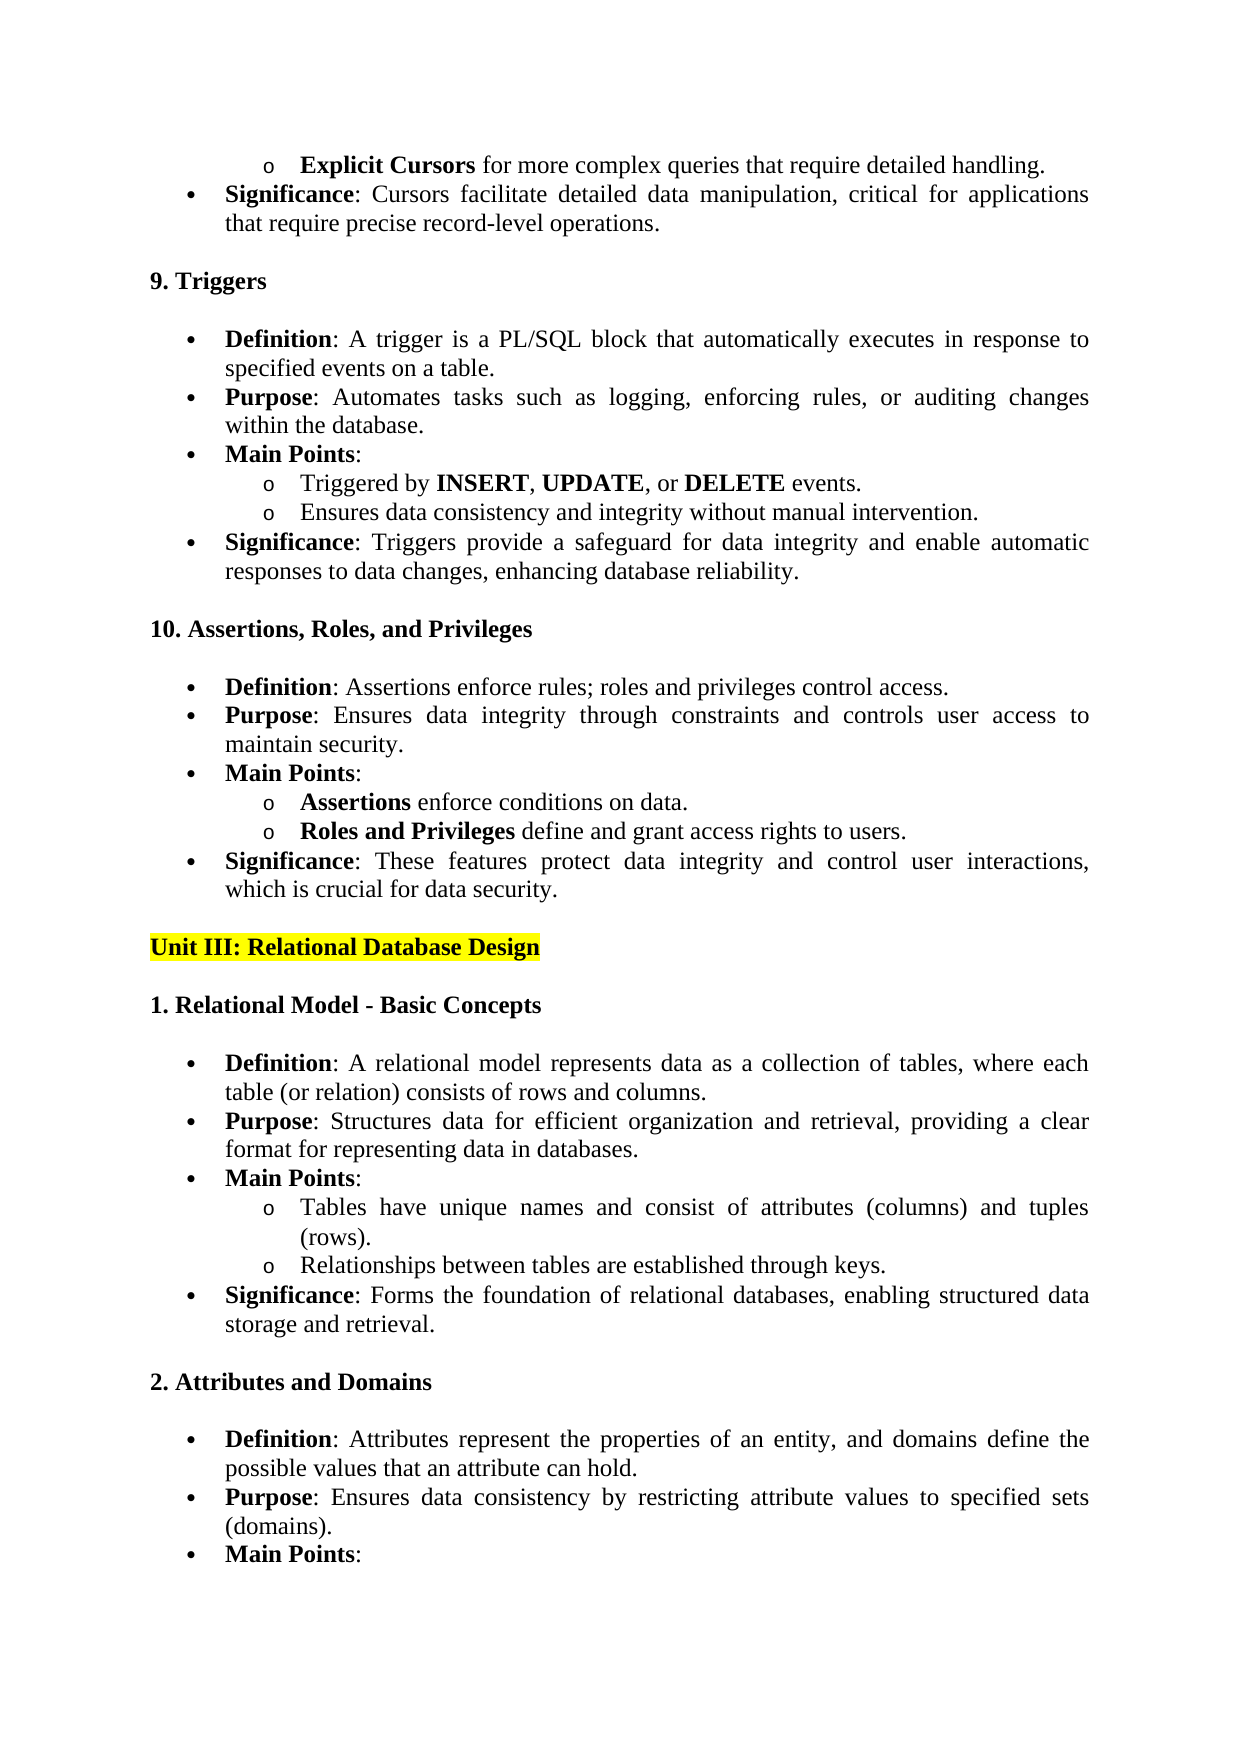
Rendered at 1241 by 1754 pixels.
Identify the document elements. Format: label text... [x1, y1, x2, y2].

list Definition: Assertions enforce rules; roles and privileges control access. [187, 672, 1090, 700]
list Significance: These features protect data integrity and control user interactions, which is crucial for data security. [187, 846, 1090, 903]
list Significance: Cursors facilitate detailed data manipulation, critical for applications that require precise record-level operations. [187, 179, 1090, 237]
text 9. Triggers [150, 266, 1090, 295]
list Relationships between tables are established through keys. [262, 1250, 1090, 1280]
list Definition: A relational model represents data as a collection of tables, where each table (or relation) consists of rows and columns. [187, 1048, 1090, 1106]
list Roles and Privileges define and grant access rights to users. [262, 816, 1090, 846]
list Definition: Attributes represent the properties of an entity, and domains define the possible values that an attribute can hold. [187, 1424, 1090, 1482]
list Significance: Triggers provide a safeguard for data integrity and enable automatic responses to data changes, enhancing database reliability. [187, 527, 1090, 584]
list Triggered by INSERT, UPDATE, or DELETE events. [262, 468, 1090, 497]
list Purpose: Ensures data integrity through constraints and controls user access to maintain security. [187, 700, 1090, 758]
text 10. Assertions, Roles, and Privileges [150, 614, 1090, 642]
list Main Points: [187, 758, 1090, 787]
list Main Points: [187, 1539, 1090, 1568]
list Purpose: Structures data for efficient organization and retrieval, providing a clear format for representing data in databases. [187, 1106, 1090, 1163]
list Main Points: [187, 439, 1090, 468]
text Unit III: Relational Database Design [150, 932, 1090, 961]
list Explicit Cursors for more complex queries that require detailed handling. [262, 150, 1090, 179]
list Main Points: [187, 1163, 1090, 1192]
list Ensures data consistency and integrity without manual intervention. [262, 497, 1090, 527]
list Assertions enforce conditions on data. [262, 787, 1090, 816]
list Purpose: Automates tasks such as logging, enforcing rules, or auditing changes within the database. [187, 382, 1090, 439]
list Purpose: Ensures data consistency by restricting attribute values to specified sets (domains). [187, 1482, 1090, 1539]
text 1. Relational Model - Basic Concepts [150, 990, 1090, 1019]
text 2. Attributes and Domains [150, 1367, 1090, 1395]
list Significance: Forms the foundation of relational databases, enabling structured data storage and retrieval. [187, 1280, 1090, 1337]
list Tables have unique names and consist of attributes (columns) and tuples (rows). [262, 1192, 1090, 1250]
list Definition: A trigger is a PL/SQL block that automatically executes in response to specified events on a table. [187, 324, 1090, 382]
